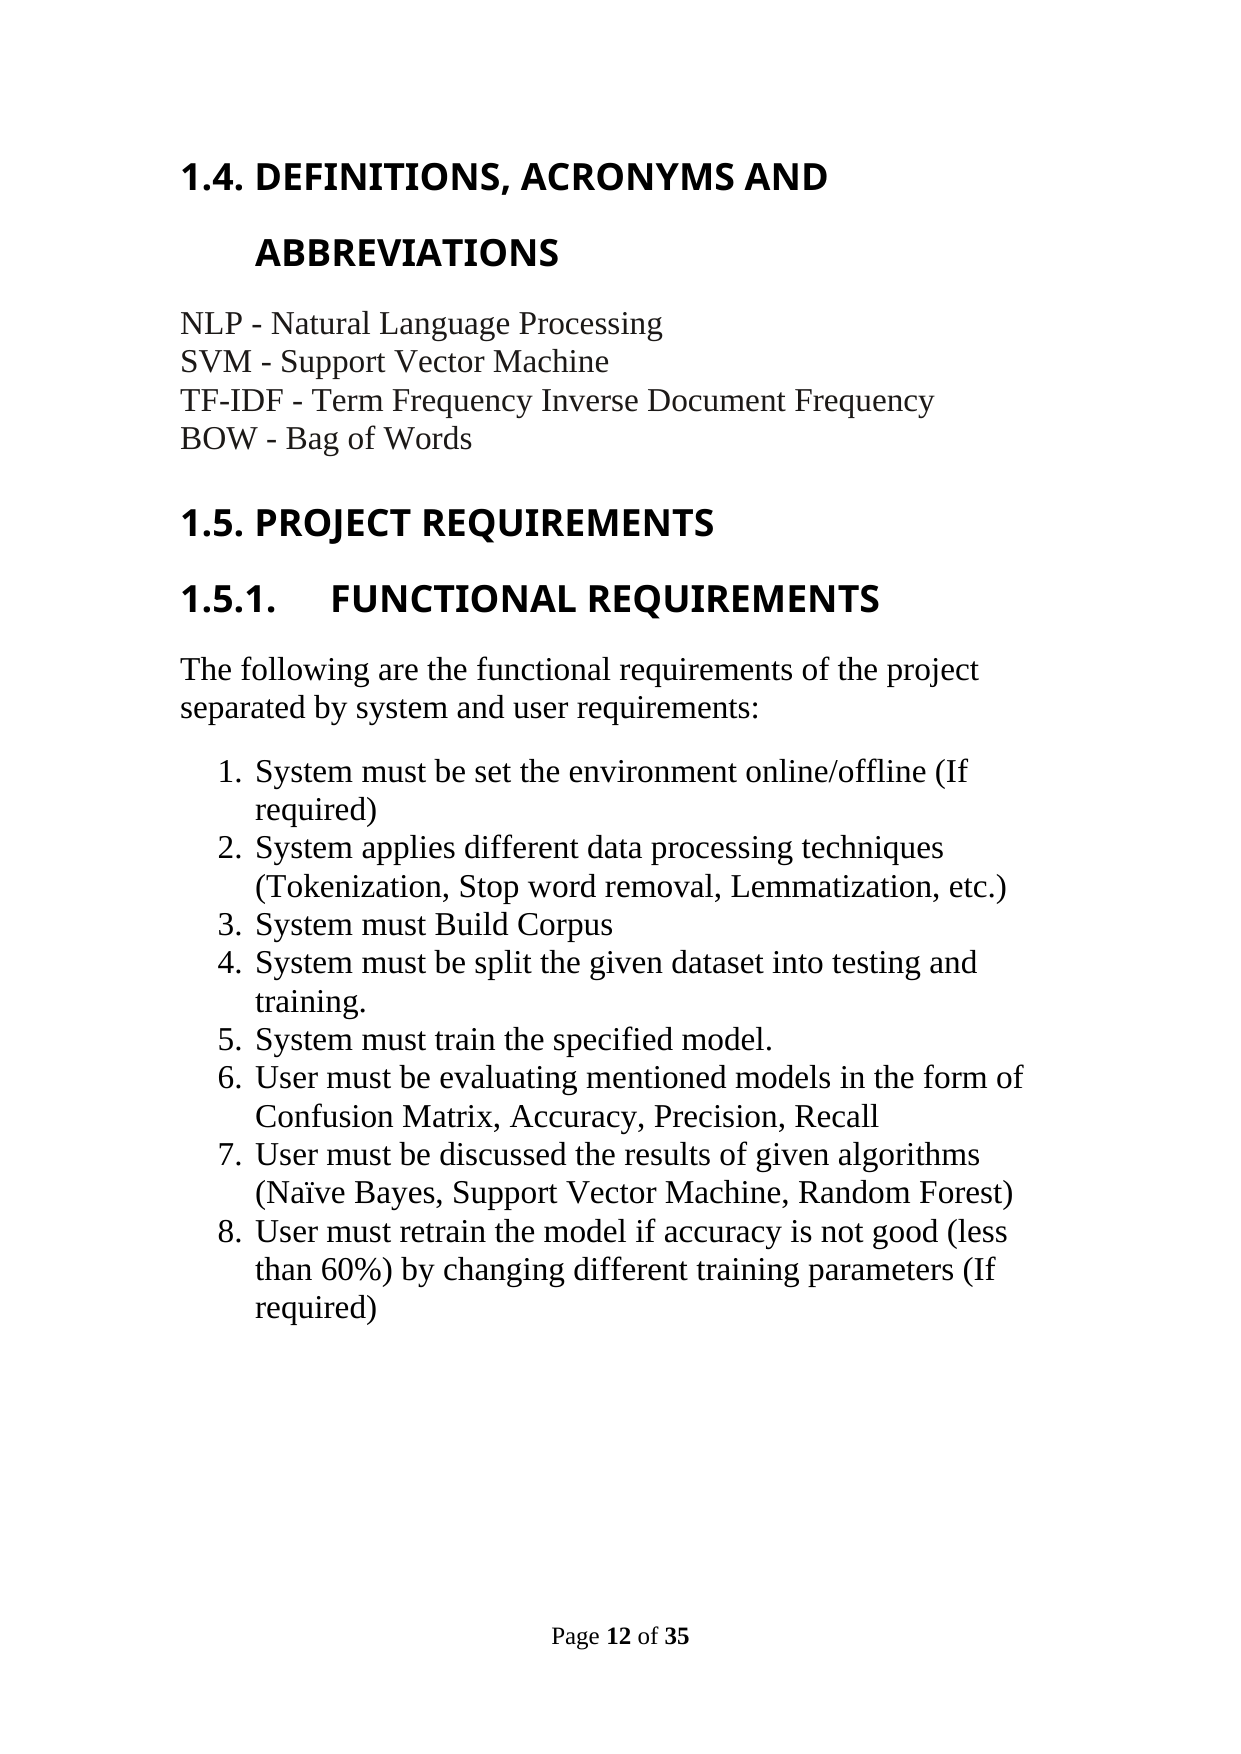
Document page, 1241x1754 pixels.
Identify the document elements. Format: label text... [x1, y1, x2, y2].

text The following are the functional requirements of the project separated by system and user requirements: [180, 649, 1060, 726]
list System applies different data processing techniques (Tokenization, Stop word removal, Lemmatization, etc.) [217, 828, 1060, 904]
text SVM - Support Vector Machine [180, 341, 1060, 380]
list PROJECT REQUIREMENTS [180, 496, 1060, 547]
text NLP - Natural Language Processing [180, 303, 1060, 341]
text BOW - Bag of Words [180, 418, 1060, 456]
list System must Build Corpus [217, 904, 1060, 943]
list FUNCTIONAL REQUIREMENTS [180, 573, 1060, 624]
list User must be evaluating mentioned models in the form of Confusion Matrix, Accuracy, Precision, Recall [217, 1058, 1060, 1134]
text TF-IDF - Term Frequency Inverse Document Frequency [180, 380, 1060, 418]
list User must retrain the model if accuracy is not good (less than 60%) by changing different training parameters (If required) [217, 1211, 1060, 1326]
list User must be discussed the results of given algorithms (Naïve Bayes, Support Vector Machine, Random Forest) [217, 1134, 1060, 1211]
list DEFINITIONS, ACRONYMS AND ABBREVIATIONS [180, 150, 1060, 278]
list System must train the specified model. [217, 1019, 1060, 1058]
list System must be split the given dataset into testing and training. [217, 943, 1060, 1019]
list System must be set the environment online/offline (If required) [217, 751, 1060, 828]
